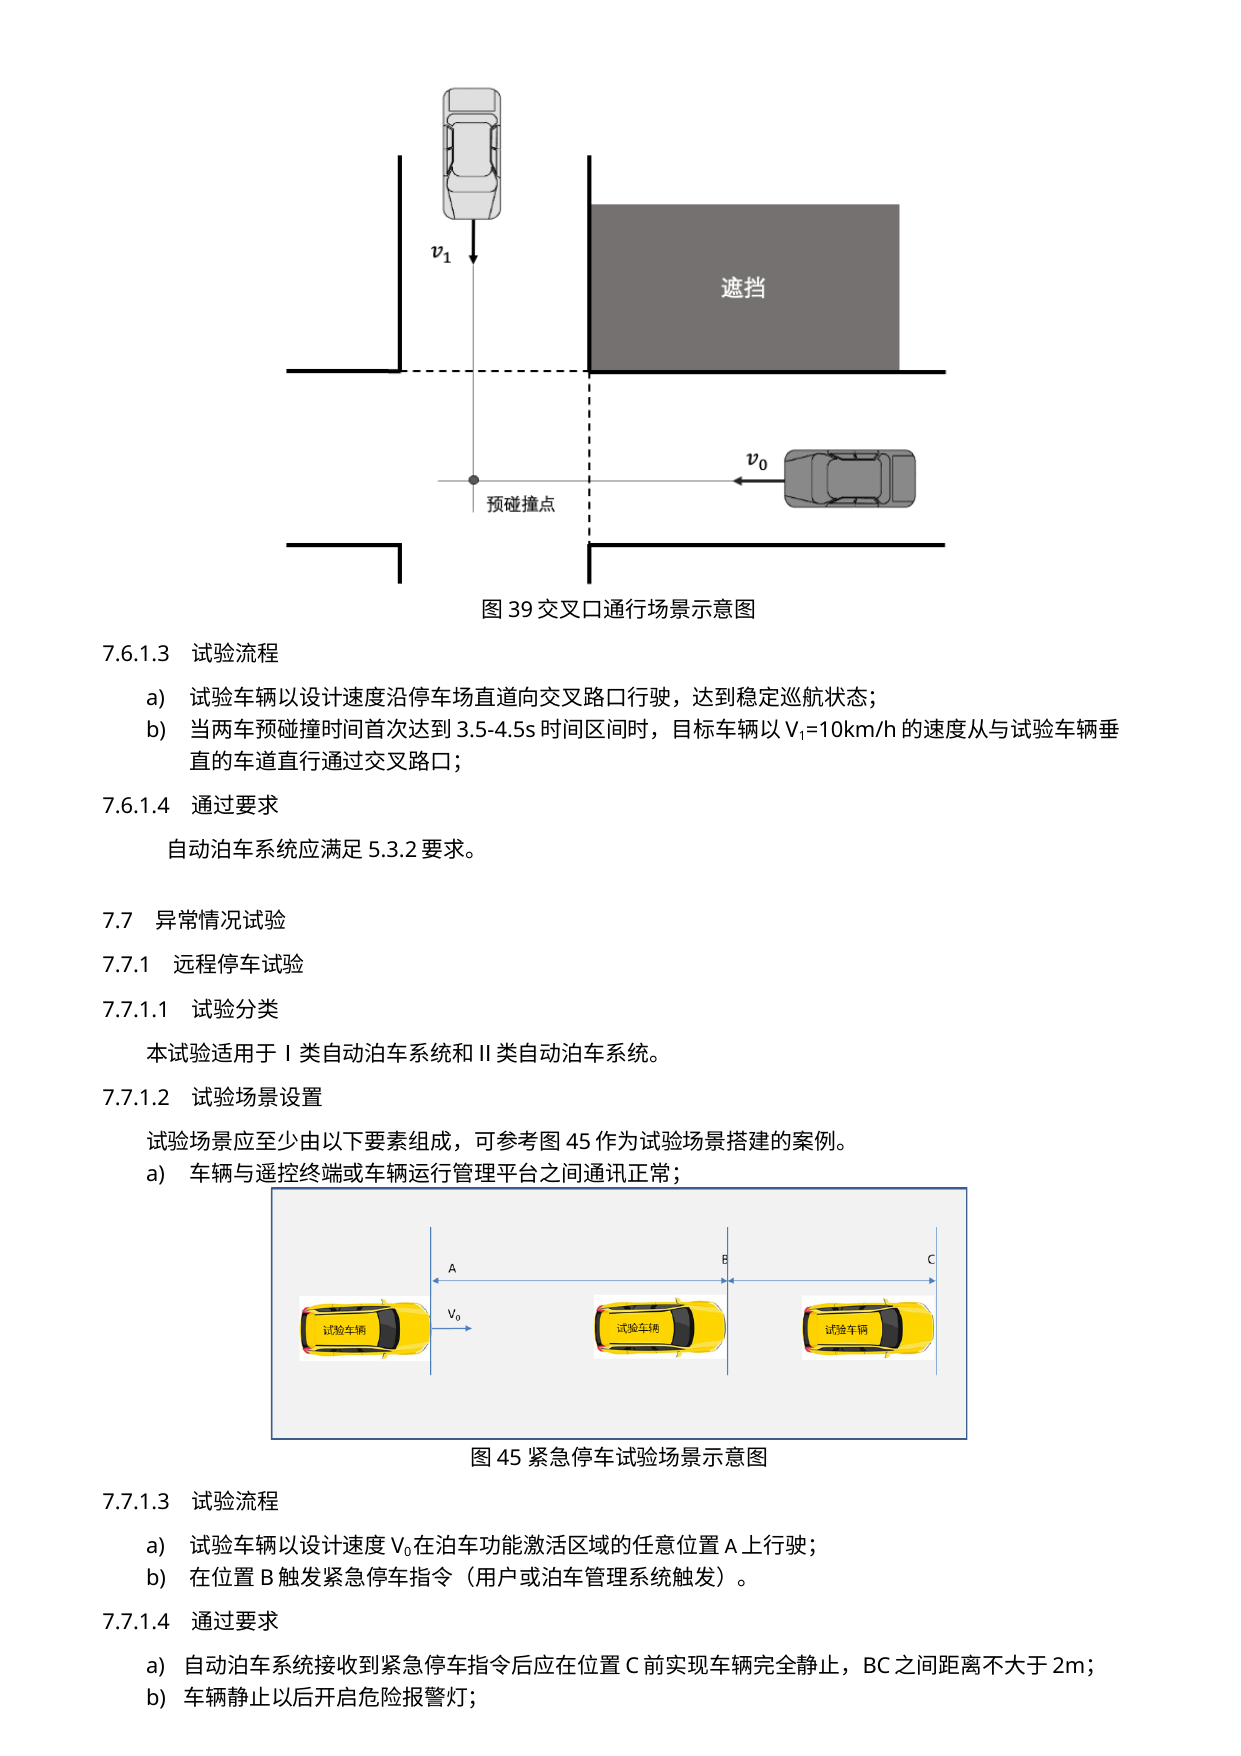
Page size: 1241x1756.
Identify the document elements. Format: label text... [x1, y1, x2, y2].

list 试验车辆以设计速度V0在泊车功能激活区域的任意位置A上行驶； [146, 1528, 1136, 1560]
picture [275, 72, 963, 592]
list 车辆与遥控终端或车辆运行管理平台之间通讯正常； [146, 1156, 1136, 1188]
list 试验场景设置 [102, 1080, 1136, 1112]
list 通过要求 [102, 788, 1136, 820]
picture [270, 1187, 968, 1440]
text 本试验适用于Ⅰ类自动泊车系统和Ⅱ类自动泊车系统。 [102, 1036, 1136, 1068]
list 当两车预碰撞时间首次达到3.5-4.5s时间区间时，目标车辆以V1=10km/h的速度从与试验车辆垂直的车道直行通过交叉路口； [146, 712, 1136, 775]
list 试验车辆以设计速度沿停车场直道向交叉路口行驶，达到稳定巡航状态； [146, 680, 1136, 712]
list 远程停车试验 [102, 947, 1136, 979]
list 试验分类 [102, 992, 1136, 1023]
list 通过要求 [102, 1604, 1136, 1636]
list 在位置B触发紧急停车指令（用户或泊车管理系统触发）。 [146, 1560, 1136, 1592]
text 试验场景应至少由以下要素组成，可参考图45作为试验场景搭建的案例。 [102, 1124, 1136, 1156]
list 车辆静止以后开启危险报警灯； [146, 1680, 1136, 1712]
text 自动泊车系统应满足5.3.2要求。 [146, 832, 1136, 864]
list 试验流程 [102, 1484, 1136, 1516]
list 异常情况试验 [102, 903, 1136, 935]
list 自动泊车系统接收到紧急停车指令后应在位置C前实现车辆完全静止，BC之间距离不大于2m； [146, 1648, 1136, 1680]
text 图45 紧急停车试验场景示意图 [102, 1439, 1136, 1471]
list 试验流程 [102, 636, 1136, 668]
